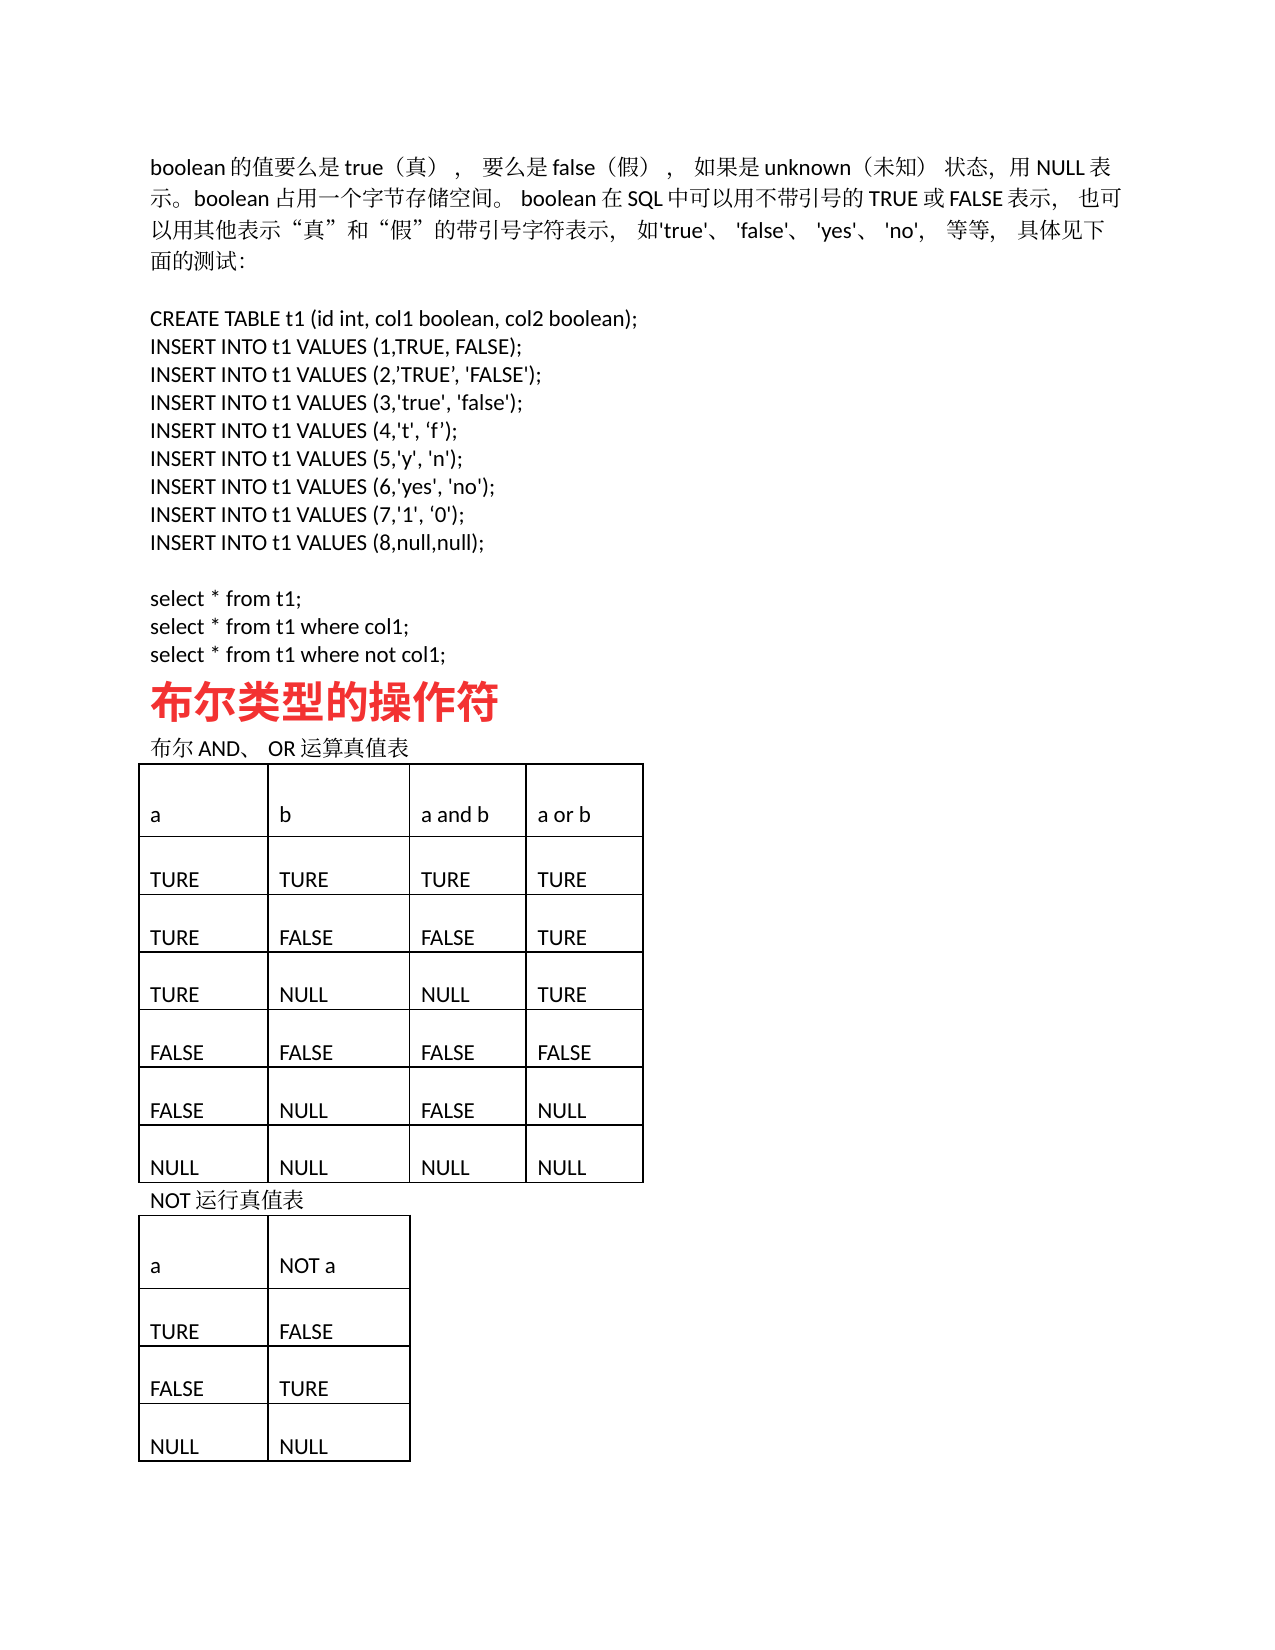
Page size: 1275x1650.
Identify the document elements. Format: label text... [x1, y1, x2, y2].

text CREATE TABLE t1 (id int, col1 boolean, col2 boolean); [150, 304, 1125, 332]
table_cell FALSE [269, 895, 409, 951]
table_cell FALSE [410, 1068, 525, 1124]
table_cell FALSE [527, 1010, 642, 1066]
text select * from t1; [150, 584, 1125, 612]
table_cell FALSE [269, 1289, 409, 1345]
text INSERT INTO t1 VALUES (3,'true', 'false'); [150, 388, 1125, 416]
table_header a and b [410, 765, 525, 836]
table_cell NULL [269, 953, 409, 1009]
table_header a [140, 765, 267, 836]
table_cell FALSE [269, 1010, 409, 1066]
table_cell NULL [269, 1404, 409, 1460]
table_cell TURE [140, 895, 267, 951]
text INSERT INTO t1 VALUES (8,null,null); [150, 528, 1125, 556]
table_cell TURE [527, 953, 642, 1009]
table_cell NULL [527, 1126, 642, 1181]
table_header a [140, 1216, 267, 1287]
table_header b [269, 765, 409, 836]
table_cell NULL [269, 1126, 409, 1181]
table_cell FALSE [140, 1347, 267, 1403]
text NOT运行真值表 [150, 1183, 1125, 1214]
text INSERT INTO t1 VALUES (7,'1', ‘0'); [150, 500, 1125, 528]
text INSERT INTO t1 VALUES (4,'t', ‘f’); [150, 416, 1125, 444]
table_cell TURE [269, 837, 409, 893]
table_cell TURE [140, 837, 267, 893]
table_cell NULL [269, 1068, 409, 1124]
table_cell TURE [140, 1289, 267, 1345]
text INSERT INTO t1 VALUES (1,TRUE, FALSE); [150, 332, 1125, 360]
text INSERT INTO t1 VALUES (5,'y', 'n'); [150, 444, 1125, 472]
text INSERT INTO t1 VALUES (2,’TRUE’, 'FALSE'); [150, 360, 1125, 388]
table_cell NULL [527, 1068, 642, 1124]
table_cell NULL [410, 1126, 525, 1181]
table_cell FALSE [410, 1010, 525, 1066]
text select * from t1 where not col1; [150, 640, 1125, 668]
text 布尔AND、 OR运算真值表 [150, 731, 1125, 763]
table_cell FALSE [140, 1010, 267, 1066]
table_header NOT a [269, 1216, 409, 1287]
text boolean的值要么是true（真） ， 要么是false（假） ， 如果是unknown（未知） 状态，用NULL表示。boolean占用一个字节存储空间。 boolean在SQL中可以用不带引号的TRUE或FALSE表示， 也可以用其他表示“真”和“假”的带引号字符表示， 如'true'、 'false'、 'yes'、 'no'， 等等， 具体见下面的测试： [150, 150, 1125, 276]
table_cell TURE [140, 953, 267, 1009]
table_cell FALSE [140, 1068, 267, 1124]
table_cell TURE [410, 837, 525, 893]
table_header a or b [527, 765, 642, 836]
table_cell TURE [269, 1347, 409, 1403]
table_cell NULL [410, 953, 525, 1009]
text INSERT INTO t1 VALUES (6,'yes', 'no'); [150, 472, 1125, 500]
table_cell NULL [140, 1126, 267, 1181]
table_cell TURE [527, 895, 642, 951]
table_cell FALSE [410, 895, 525, 951]
table_cell TURE [527, 837, 642, 893]
table_cell NULL [140, 1404, 267, 1460]
text select * from t1 where col1; [150, 612, 1125, 640]
